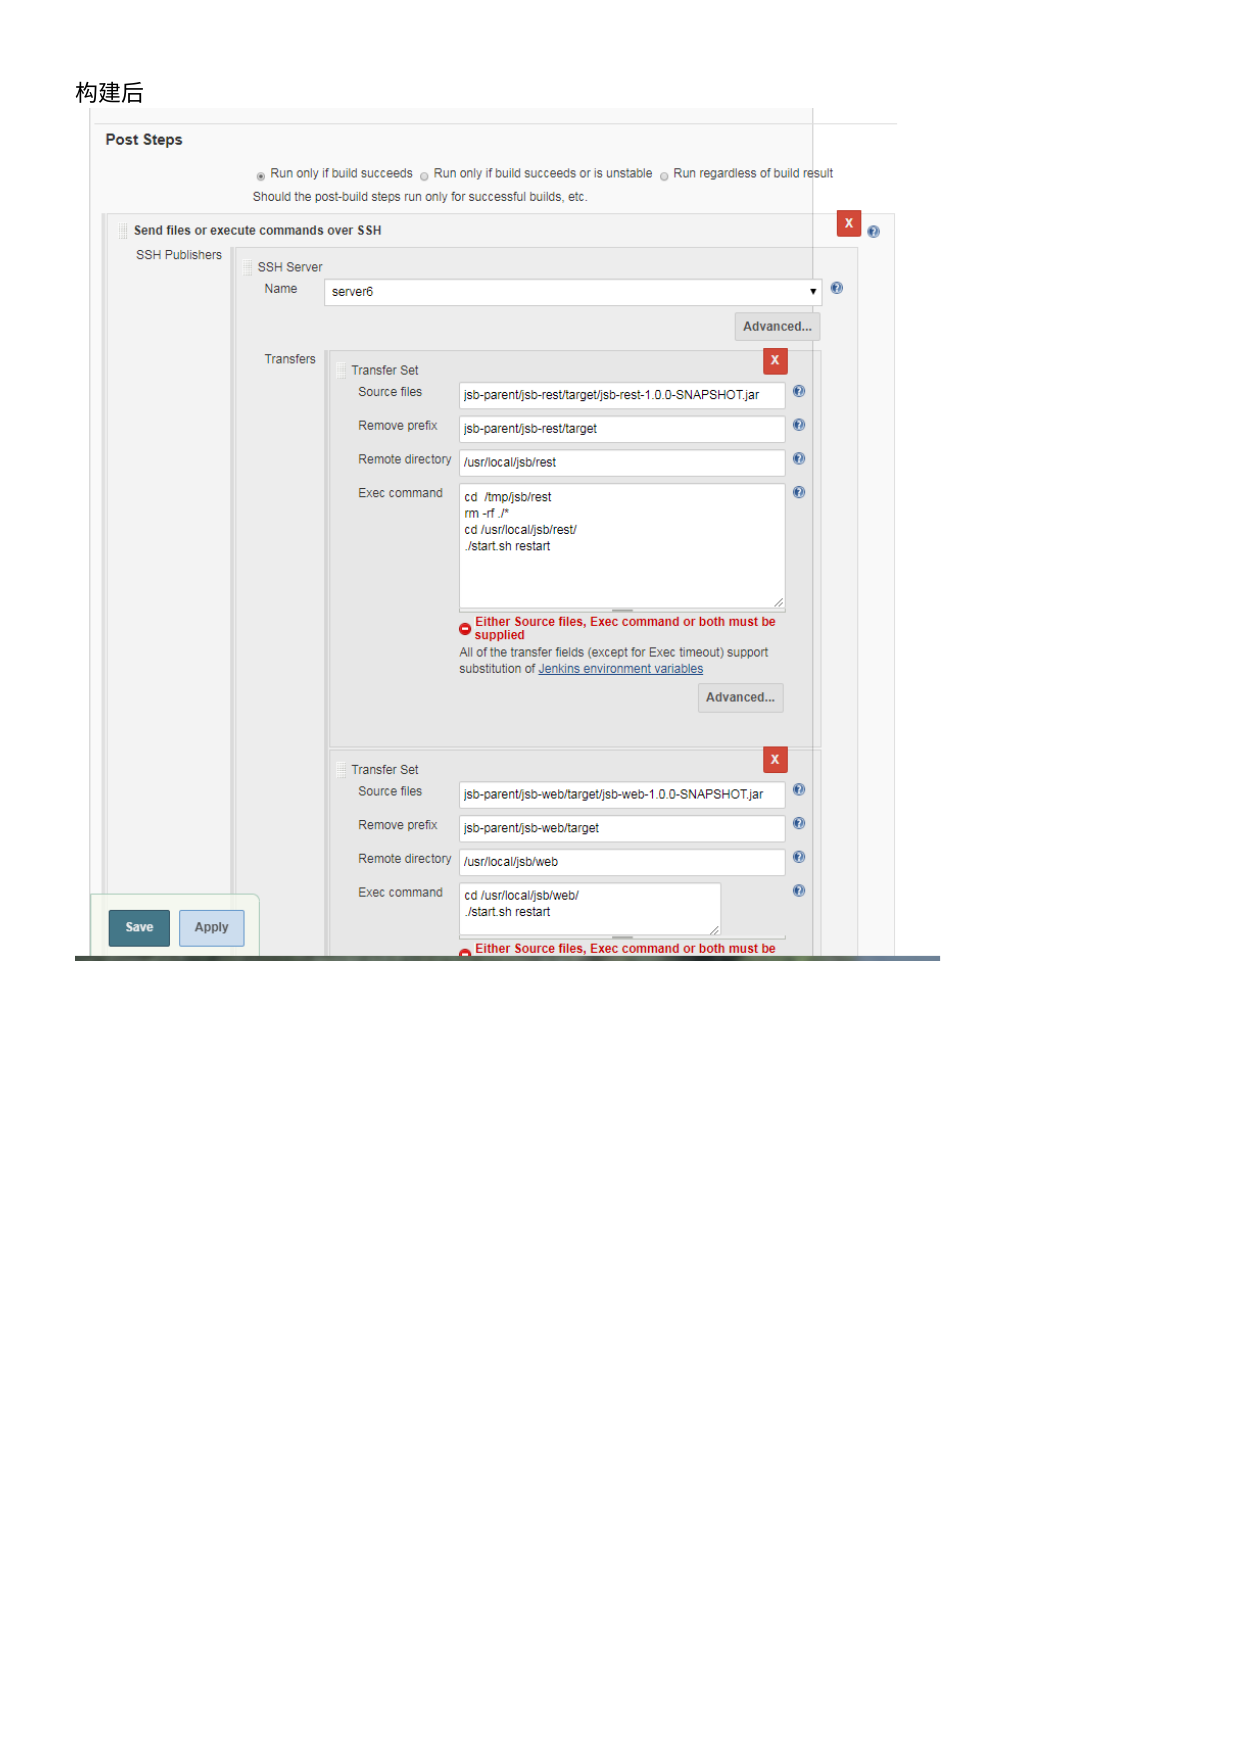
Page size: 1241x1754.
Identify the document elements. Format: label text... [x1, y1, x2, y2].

text 构建后 [75, 75, 1165, 108]
picture [75, 108, 941, 961]
